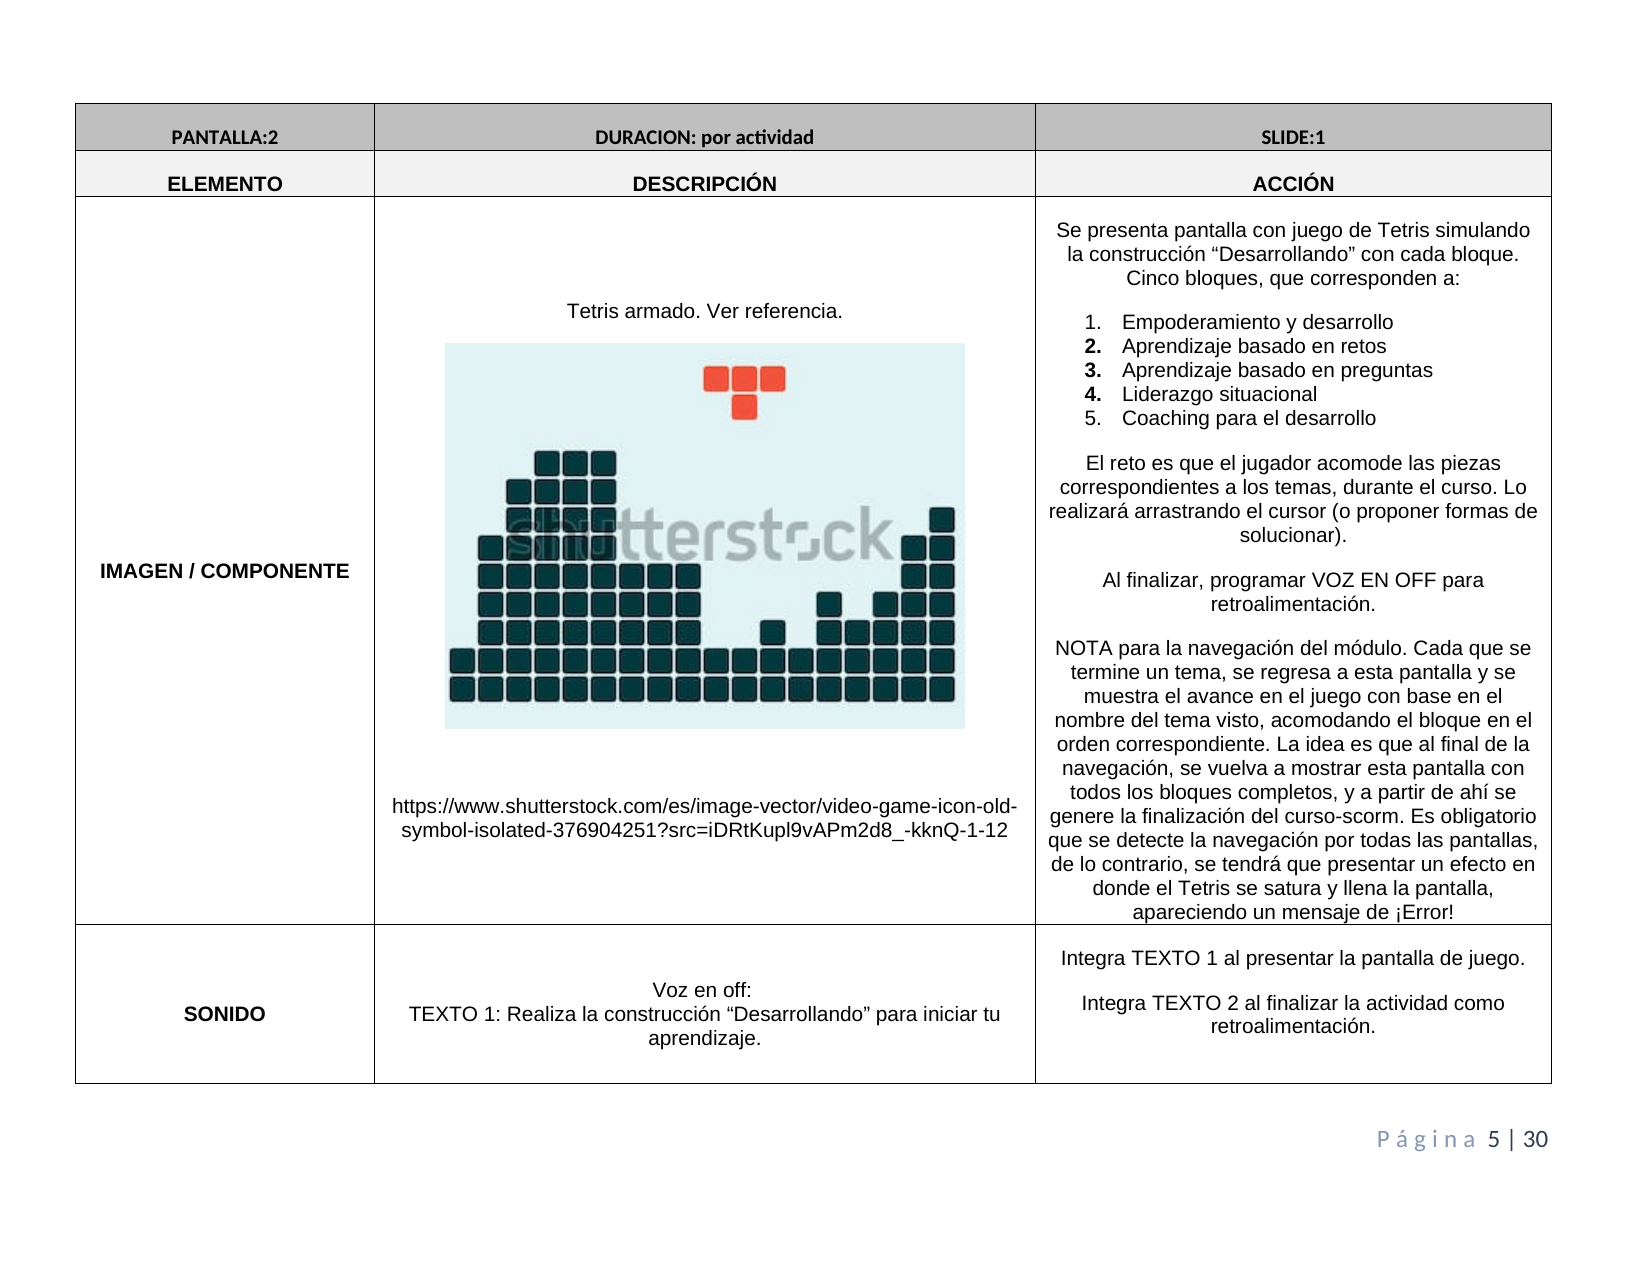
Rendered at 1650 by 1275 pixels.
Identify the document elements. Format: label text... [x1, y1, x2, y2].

table_header SLIDE:1 [1036, 104, 1551, 150]
table_cell DESCRIPCIÓN [375, 151, 1035, 196]
table_cell Tetris armado. Ver referencia. https://www.shutterstock.com/es/image-vector/video-game-icon-old-symbol-isolated-376904251?src=iDRtKupl9vAPm2d8_-kknQ-1-12 [375, 197, 1035, 924]
table_cell ACCIÓN [1036, 151, 1551, 196]
table_cell Voz en off: TEXTO 1: Realiza la construcción “Desarrollando” para iniciar tu aprendizaje. [375, 925, 1035, 1083]
table_cell Se presenta pantalla con juego de Tetris simulando la construcción “Desarrollando” con cada bloque. Cinco bloques, que corresponden a: Empoderamiento y desarrollo Aprendizaje basado en retos Aprendizaje basado en preguntas Liderazgo situacional Coaching para el desarrollo El reto es que el jugador acomode las piezas correspondientes a los temas, durante el curso. Lo realizará arrastrando el cursor (o proponer formas de solucionar). Al finalizar, programar VOZ EN OFF para retroalimentación. NOTA para la navegación del módulo. Cada que se termine un tema, se regresa a esta pantalla y se muestra el avance en el juego con base en el nombre del tema visto, acomodando el bloque en el orden correspondiente. La idea es que al final de la navegación, se vuelva a mostrar esta pantalla con todos los bloques completos, y a partir de ahí se genere la finalización del curso-scorm. Es obligatorio que se detecte la navegación por todas las pantallas, de lo contrario, se tendrá que presentar un efecto en donde el Tetris se satura y llena la pantalla, apareciendo un mensaje de ¡Error! [1036, 197, 1551, 924]
table_header PANTALLA:2 [76, 104, 374, 150]
table_cell IMAGEN / COMPONENTE [76, 197, 374, 924]
table_cell SONIDO [76, 925, 374, 1083]
table_cell Integra TEXTO 1 al presentar la pantalla de juego. Integra TEXTO 2 al finalizar la actividad como retroalimentación. [1036, 925, 1551, 1083]
picture [444, 343, 965, 729]
table_header DURACION: por actividad [375, 104, 1035, 150]
table_cell ELEMENTO [76, 151, 374, 196]
